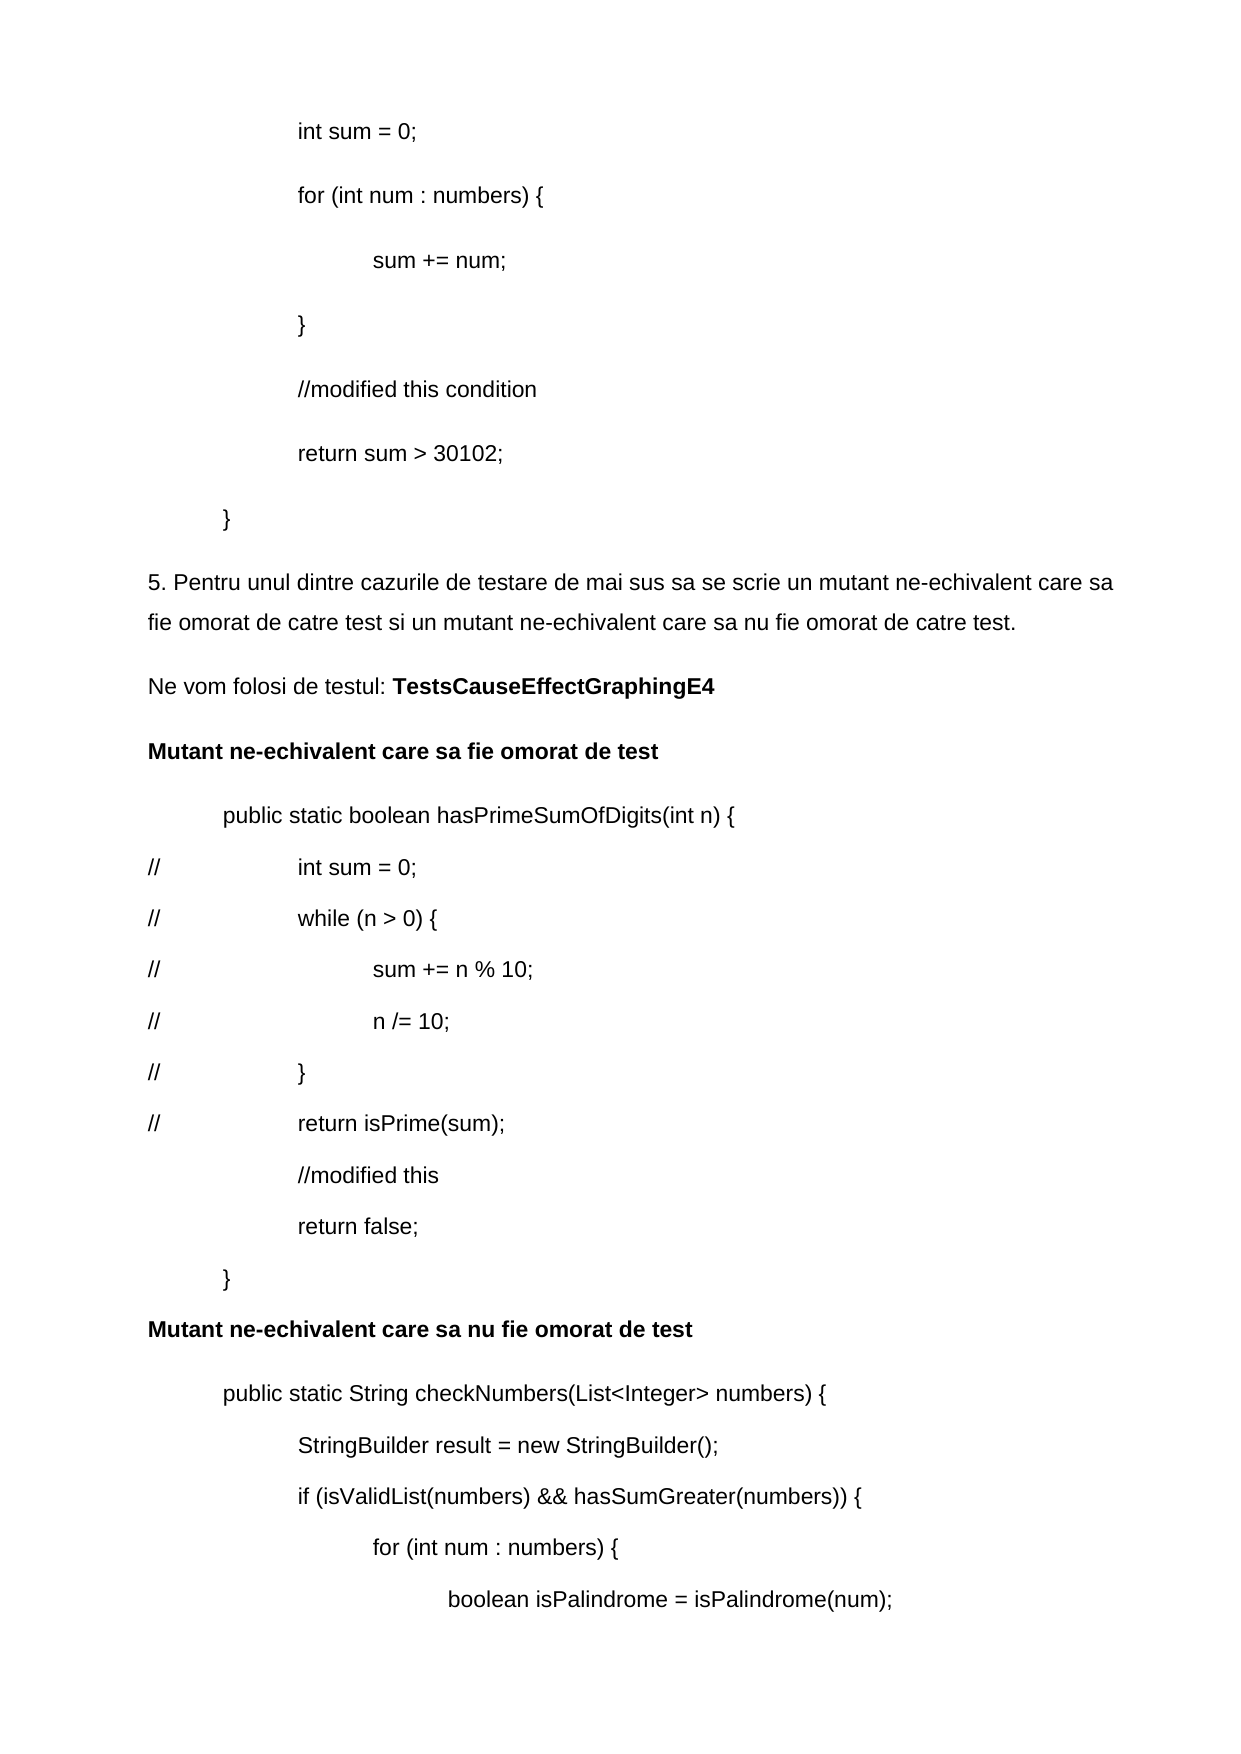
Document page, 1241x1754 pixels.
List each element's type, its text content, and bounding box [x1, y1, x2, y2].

text //modified this condition [148, 376, 1122, 402]
text //modified this [148, 1162, 1122, 1188]
text 5. Pentru unul dintre cazurile de testare de mai sus sa se scrie un mutant ne-echivalent care sa fie omorat de catre test si un mutant ne-echivalent care sa nu fie omorat de catre test. [148, 569, 1122, 635]
text for (int num : numbers) { [148, 1534, 1122, 1561]
text if (isValidList(numbers) && hasSumGreater(numbers)) { [148, 1483, 1122, 1509]
text return false; [148, 1213, 1122, 1239]
text // } [148, 1059, 1122, 1085]
text boolean isPalindrome = isPalindrome(num); [148, 1586, 1122, 1612]
text } [148, 311, 1122, 338]
text StringBuilder result = new StringBuilder(); [148, 1432, 1122, 1458]
text // n /= 10; [148, 1008, 1122, 1034]
text sum += num; [148, 247, 1122, 273]
text // while (n > 0) { [148, 905, 1122, 931]
text Mutant ne-echivalent care sa fie omorat de test [148, 738, 1122, 764]
text return sum > 30102; [148, 440, 1122, 467]
text for (int num : numbers) { [148, 182, 1122, 209]
text Ne vom folosi de testul: TestsCauseEffectGraphingE4 [148, 673, 1122, 700]
text // return isPrime(sum); [148, 1110, 1122, 1137]
text // int sum = 0; [148, 854, 1122, 880]
text public static boolean hasPrimeSumOfDigits(int n) { [148, 802, 1122, 829]
text int sum = 0; [148, 118, 1122, 144]
text // sum += n % 10; [148, 956, 1122, 983]
text } [148, 505, 1122, 531]
text public static String checkNumbers(List<Integer> numbers) { [148, 1380, 1122, 1407]
text Mutant ne-echivalent care sa nu fie omorat de test [148, 1316, 1122, 1342]
text } [148, 1264, 1122, 1291]
